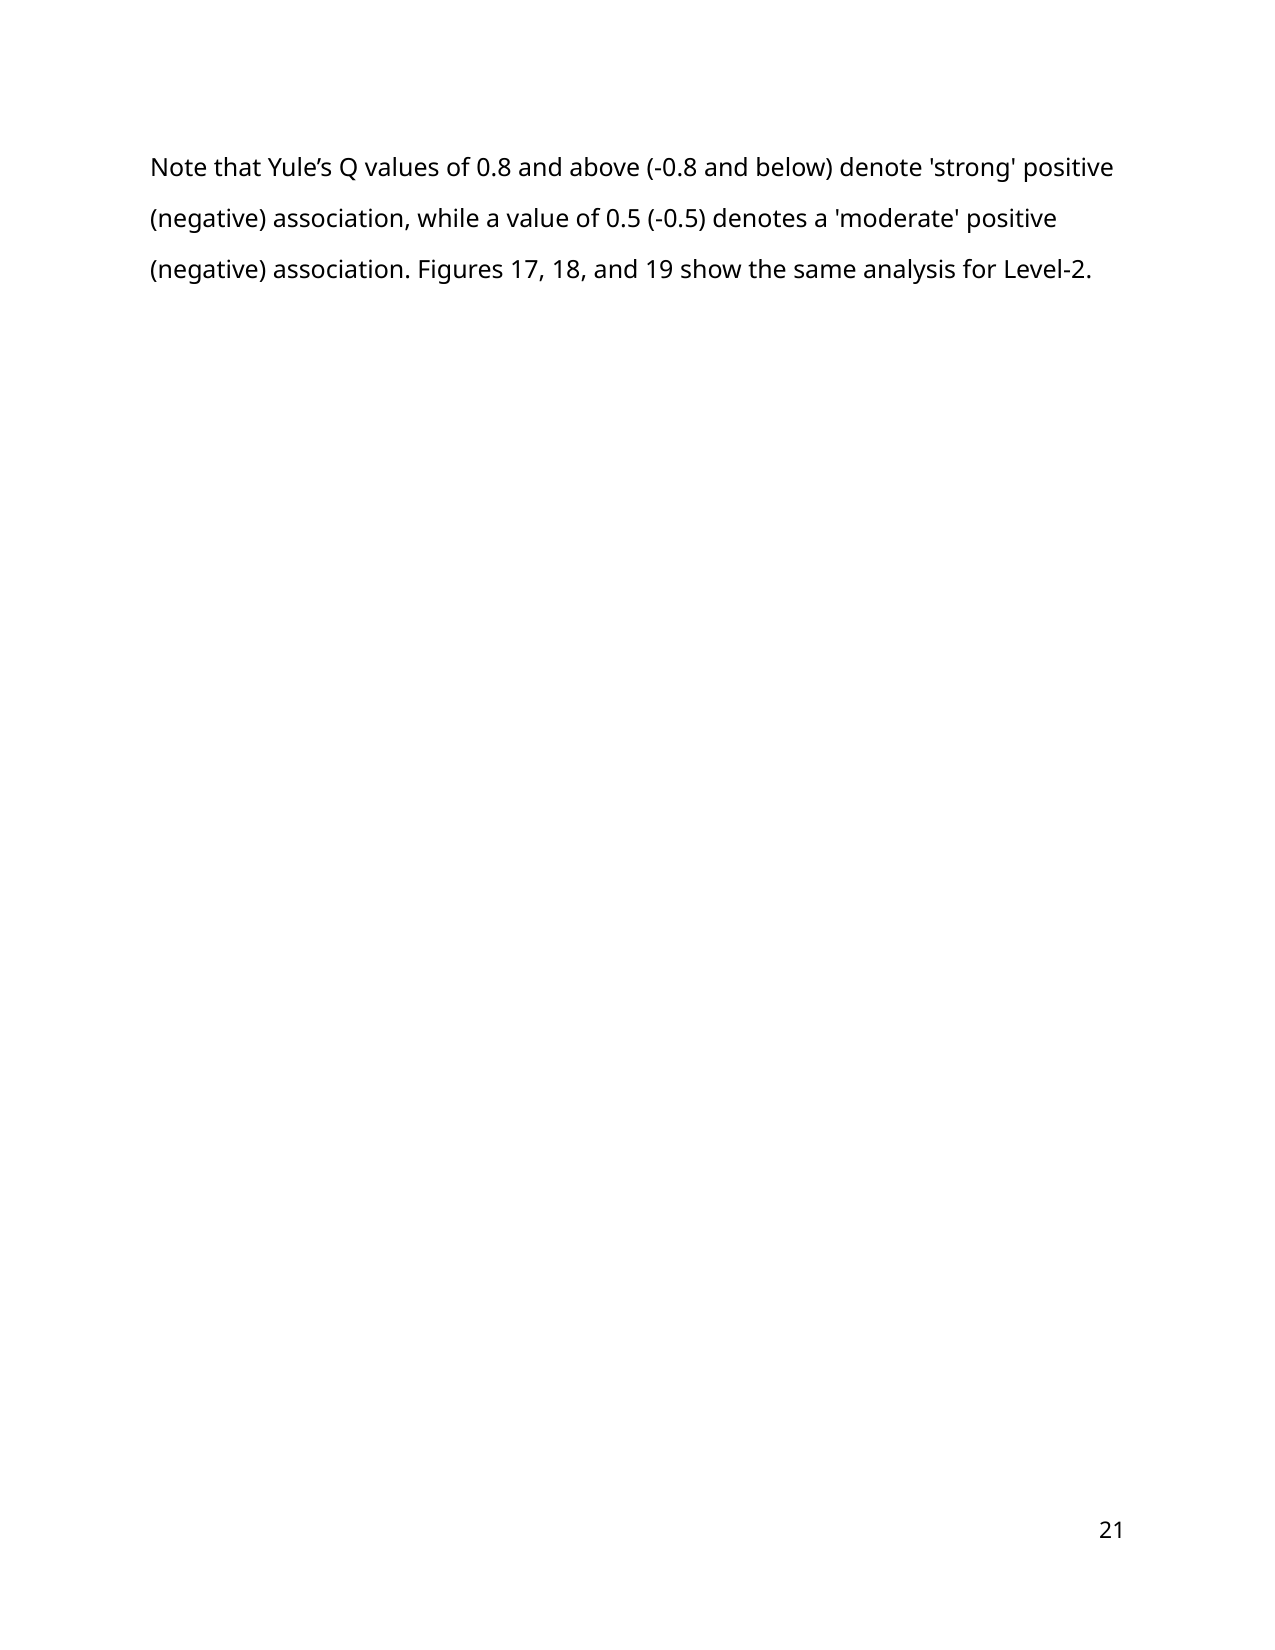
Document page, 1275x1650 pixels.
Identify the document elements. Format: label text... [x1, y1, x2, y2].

text Note that Yule’s Q values of 0.8 and above (-0.8 and below) denote 'strong' positive (negative) association, while a value of 0.5 (-0.5) denotes a 'moderate' positive (negative) association. Figures 17, 18, and 19 show the same analysis for Level-2. [150, 150, 1125, 286]
